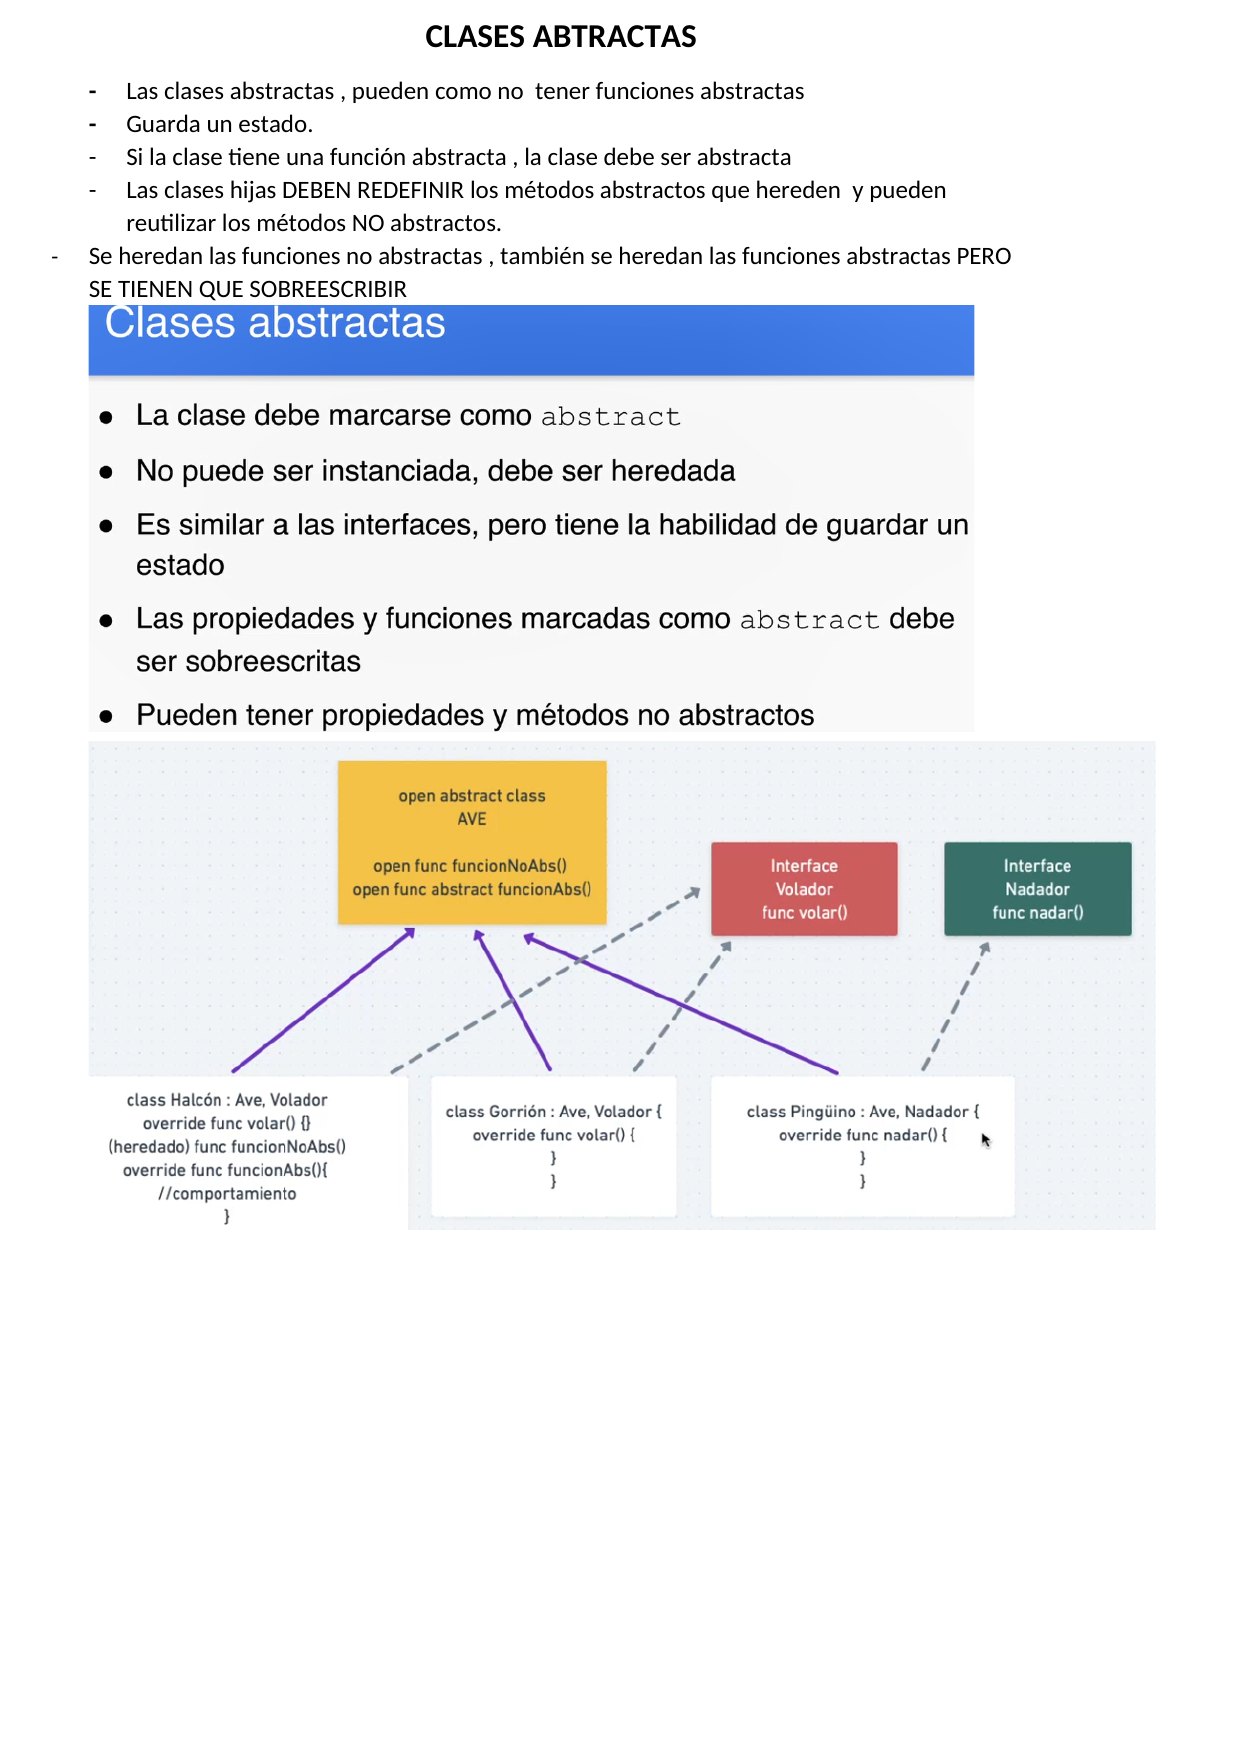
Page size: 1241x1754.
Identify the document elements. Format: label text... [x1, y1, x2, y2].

list Si la clase tiene una función abstracta , la clase debe ser abstracta [88, 141, 1034, 172]
picture [88, 741, 1156, 1230]
list Las clases hijas DEBEN REDEFINIR los métodos abstractos que hereden y pueden reutilizar los métodos NO abstractos. [88, 174, 1034, 238]
list Guarda un estado. [88, 108, 1034, 139]
list Las clases abstractas , pueden como no tener funciones abstractas [88, 75, 1034, 106]
text CLASES ABTRACTAS [88, 15, 1034, 56]
picture [88, 305, 975, 732]
